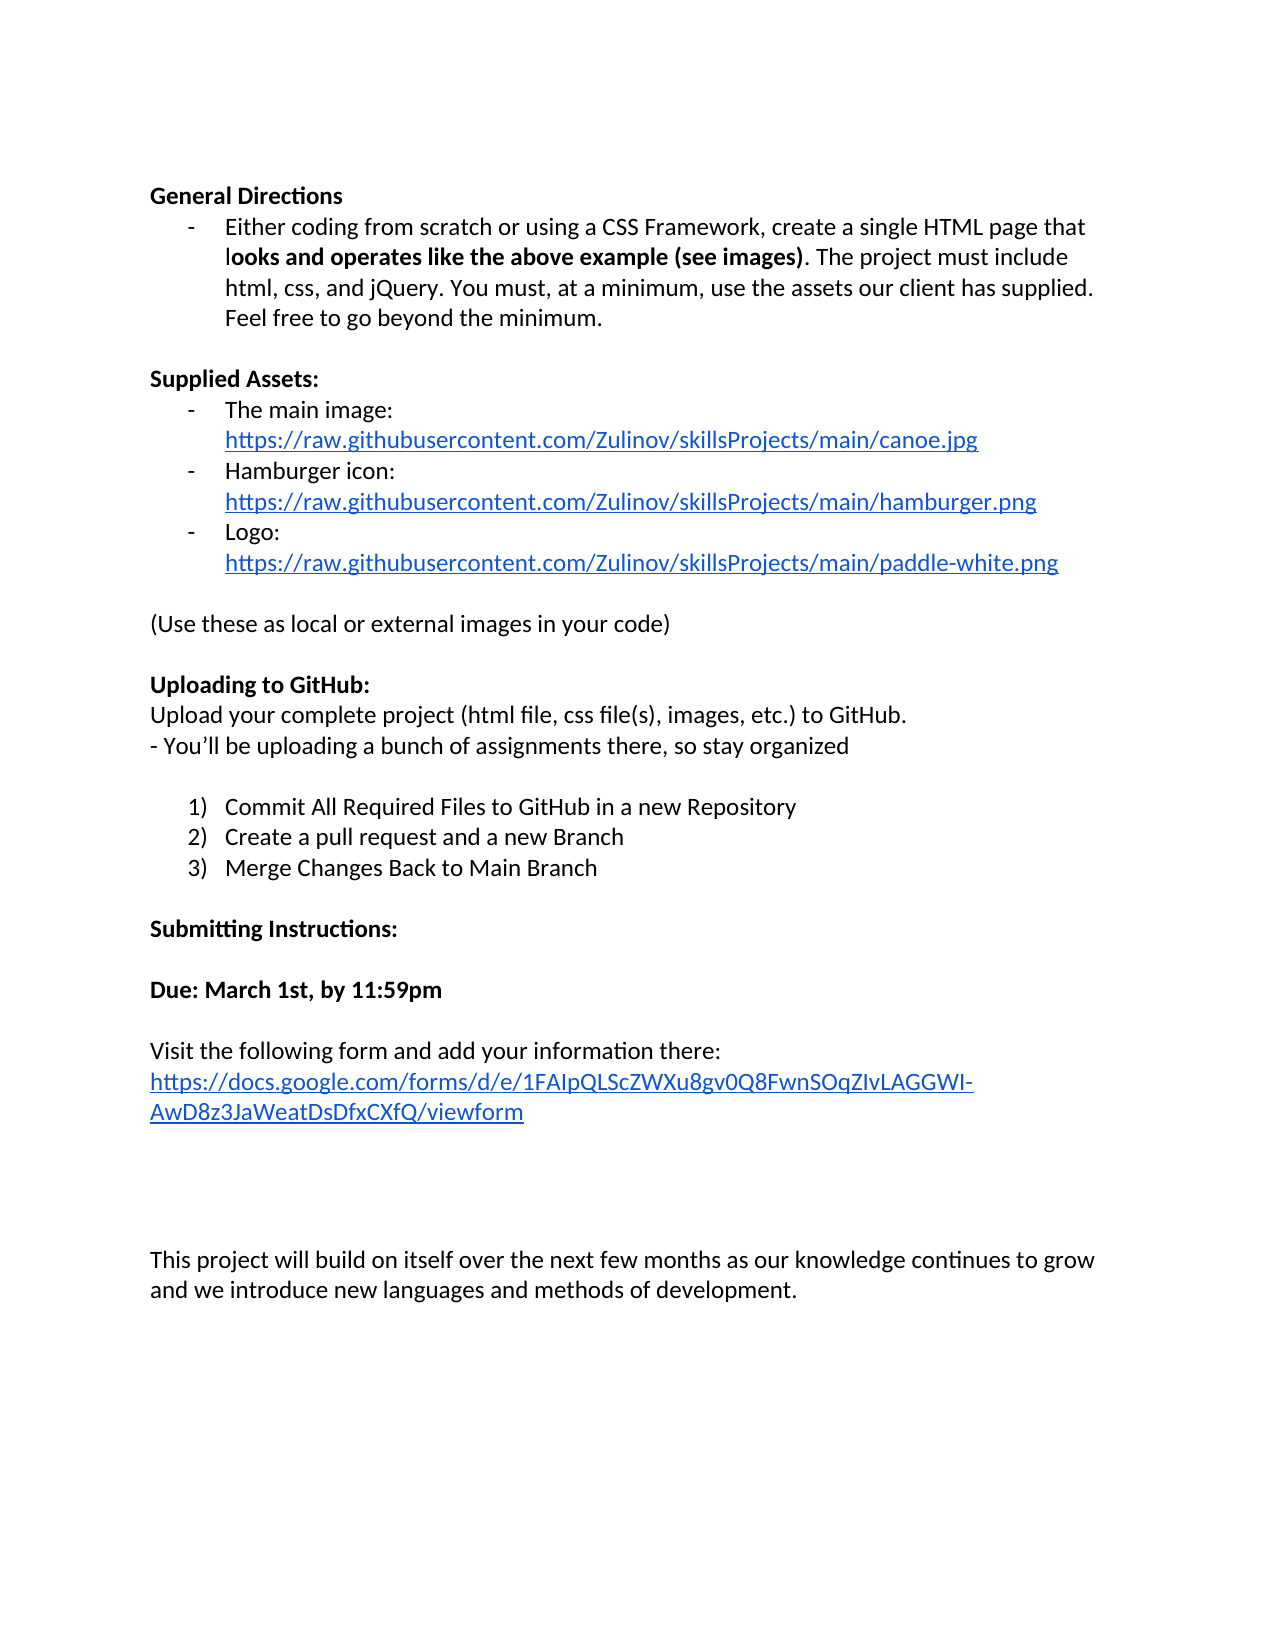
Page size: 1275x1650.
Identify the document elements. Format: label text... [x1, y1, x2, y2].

list The main image: [187, 394, 1125, 425]
text https://raw.githubusercontent.com/Zulinov/skillsProjects/main/canoe.jpg [225, 425, 1125, 455]
text (Use these as local or external images in your code) [150, 608, 1125, 638]
list Hamburger icon: https://raw.githubusercontent.com/Zulinov/skillsProjects/main/hamburger.png [187, 455, 1125, 516]
text This project will build on itself over the next few months as our knowledge continues to grow and we introduce new languages and methods of development. [150, 1244, 1125, 1305]
list Logo: [187, 516, 1125, 547]
text https://raw.githubusercontent.com/Zulinov/skillsProjects/main/paddle-white.png [225, 547, 1125, 577]
text Submitting Instructions: [150, 913, 1125, 943]
text - You’ll be uploading a bunch of assignments there, so stay organized [150, 730, 1125, 760]
list Merge Changes Back to Main Branch [187, 852, 1125, 882]
text Feel free to go beyond the minimum. [225, 303, 1125, 333]
list Create a pull request and a new Branch [187, 821, 1125, 852]
text Upload your complete project (html file, css file(s), images, etc.) to GitHub. [150, 699, 1125, 730]
list Either coding from scratch or using a CSS Framework, create a single HTML page that looks and operates like the above example (see images). The project must include html, css, and jQuery. You must, at a minimum, use the assets our client has supplied. [187, 211, 1125, 303]
text Supplied Assets: [150, 364, 1125, 394]
text https://docs.google.com/forms/d/e/1FAIpQLScZWXu8gv0Q8FwnSOqZIvLAGGWI-AwD8z3JaWeatDsDfxCXfQ/viewform [150, 1066, 1125, 1127]
text General Directions [150, 181, 1125, 211]
text Visit the following form and add your information there: [150, 1035, 1125, 1066]
text Uploading to GitHub: [150, 669, 1125, 699]
text Due: March 1st, by 11:59pm [150, 974, 1125, 1004]
list Commit All Required Files to GitHub in a new Repository [187, 791, 1125, 821]
